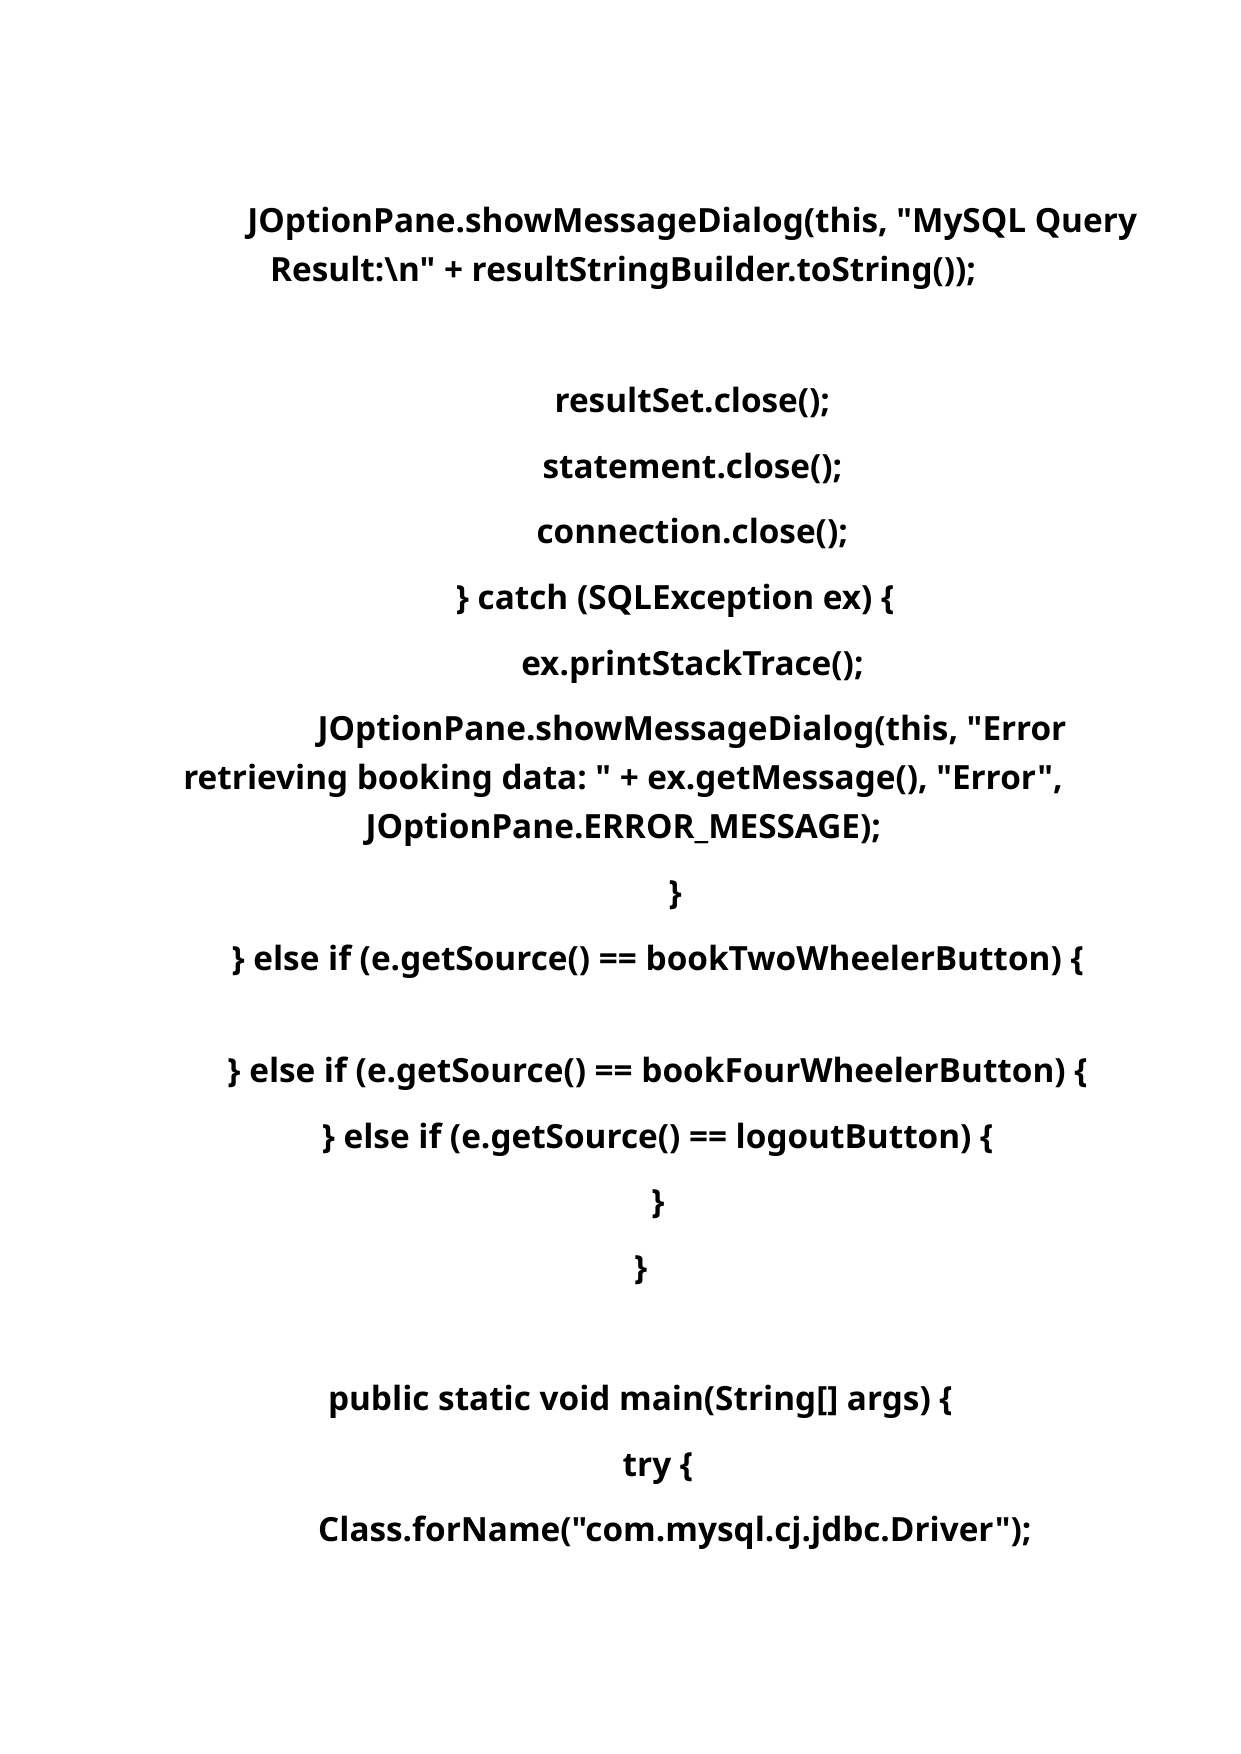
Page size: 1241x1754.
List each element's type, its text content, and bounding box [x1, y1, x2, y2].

text } [102, 1244, 1144, 1289]
text JOptionPane.showMessageDialog(this, "Error retrieving booking data: " + ex.getMessage(), "Error", JOptionPane.ERROR_MESSAGE); [102, 705, 1144, 848]
text JOptionPane.showMessageDialog(this, "MySQL Query Result:\n" + resultStringBuilder.toString()); [102, 197, 1144, 291]
text } else if (e.getSource() == bookFourWheelerButton) { [102, 1047, 1144, 1092]
text } [102, 869, 1144, 914]
text ex.printStackTrace(); [102, 639, 1144, 685]
text connection.close(); [102, 508, 1144, 554]
text public static void main(String[] args) { [102, 1375, 1144, 1420]
text } [102, 1178, 1144, 1223]
text resultSet.close(); [102, 377, 1144, 422]
text } else if (e.getSource() == logoutButton) { [102, 1112, 1144, 1158]
text } else if (e.getSource() == bookTwoWheelerButton) { [102, 934, 1144, 980]
text try { [102, 1441, 1144, 1486]
text } catch (SQLException ex) { [102, 574, 1144, 619]
text statement.close(); [102, 443, 1144, 488]
text Class.forName("com.mysql.cj.jdbc.Driver"); [102, 1506, 1144, 1552]
